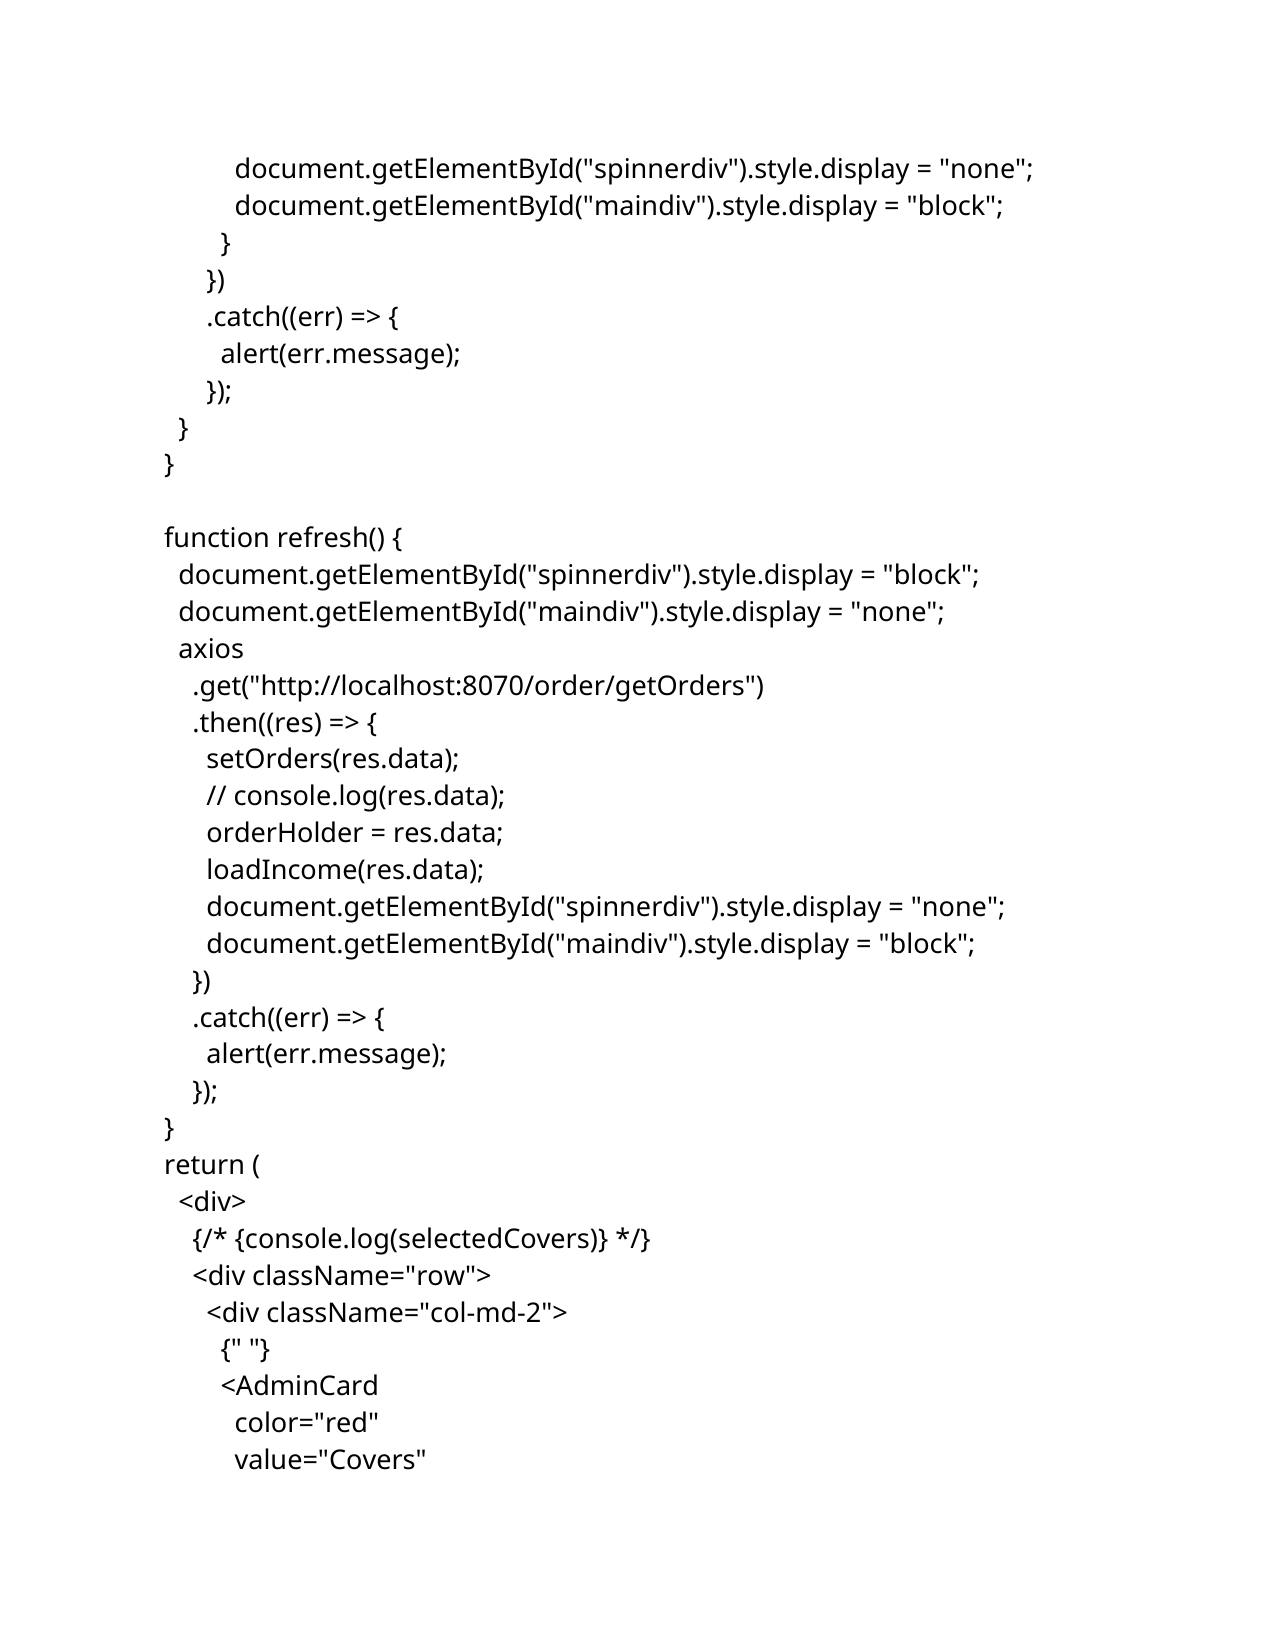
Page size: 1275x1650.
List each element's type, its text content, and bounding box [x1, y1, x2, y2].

text document.getElementById("maindiv").style.display = "block"; [150, 924, 1125, 961]
text value="Covers" [150, 1441, 1125, 1477]
text }) [150, 261, 1125, 297]
text }); [150, 1072, 1125, 1109]
text } [150, 224, 1125, 261]
text .then((res) => { [150, 703, 1125, 740]
text } [150, 408, 1125, 445]
text axios [150, 629, 1125, 666]
text <div className="row"> [150, 1256, 1125, 1293]
text {" "} [150, 1330, 1125, 1367]
text } [150, 445, 1125, 482]
text orderHolder = res.data; [150, 814, 1125, 851]
text document.getElementById("spinnerdiv").style.display = "block"; [150, 556, 1125, 592]
text } [150, 1109, 1125, 1146]
text function refresh() { [150, 519, 1125, 556]
text document.getElementById("spinnerdiv").style.display = "none"; [150, 887, 1125, 924]
text color="red" [150, 1404, 1125, 1441]
text .catch((err) => { [150, 998, 1125, 1035]
text loadIncome(res.data); [150, 851, 1125, 887]
text .catch((err) => { [150, 297, 1125, 334]
text setOrders(res.data); [150, 740, 1125, 777]
text .get("http://localhost:8070/order/getOrders") [150, 666, 1125, 703]
text <div className="col-md-2"> [150, 1293, 1125, 1330]
text {/* {console.log(selectedCovers)} */} [150, 1219, 1125, 1256]
text alert(err.message); [150, 334, 1125, 371]
text // console.log(res.data); [150, 777, 1125, 814]
text <AdminCard [150, 1367, 1125, 1404]
text }) [150, 961, 1125, 998]
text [150, 150, 1125, 187]
text document.getElementById("maindiv").style.display = "none"; [150, 592, 1125, 629]
text <div> [150, 1182, 1125, 1219]
text return ( [150, 1146, 1125, 1182]
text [150, 187, 1125, 224]
text }); [150, 371, 1125, 408]
text alert(err.message); [150, 1035, 1125, 1072]
